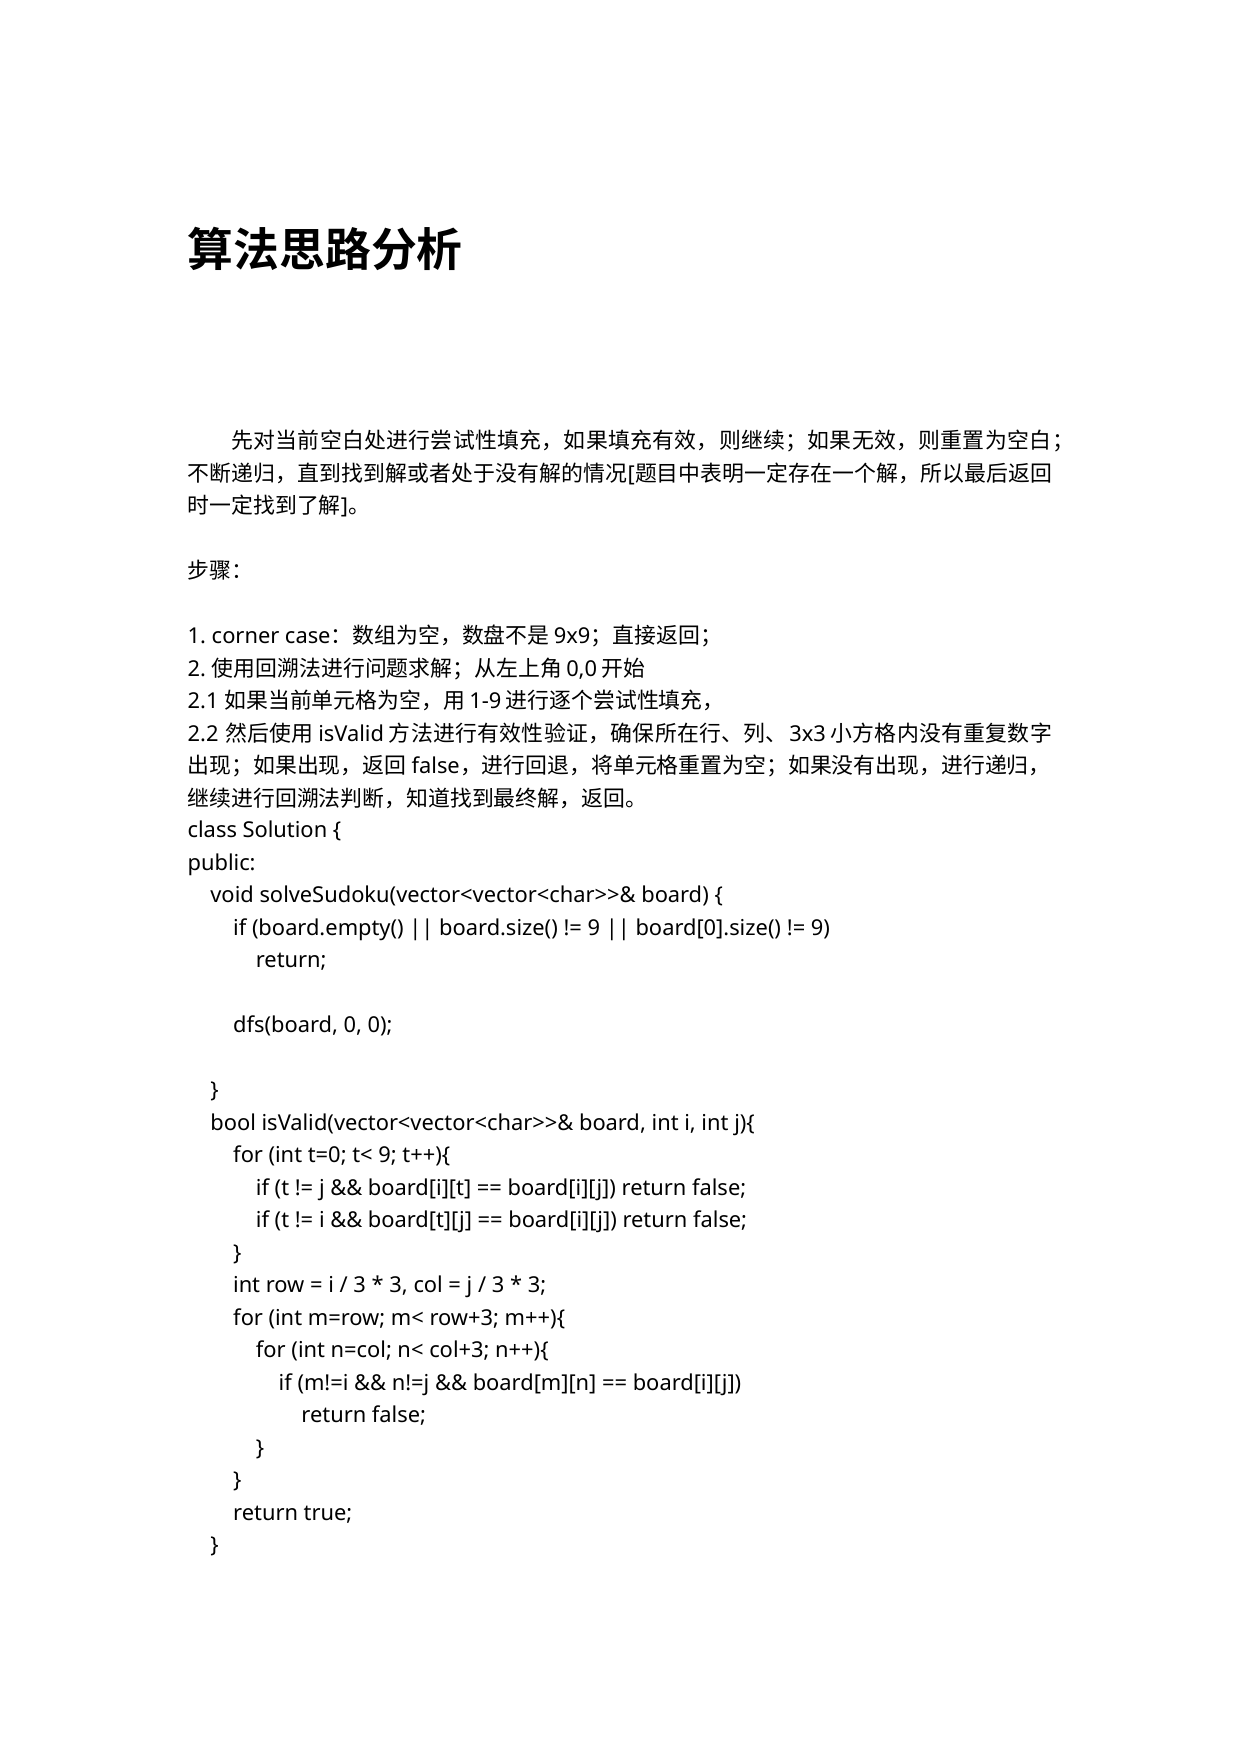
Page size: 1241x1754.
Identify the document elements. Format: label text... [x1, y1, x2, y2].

text } [187, 1073, 1053, 1105]
text return; [187, 943, 1053, 975]
text } [187, 1463, 1053, 1495]
text 步骤： [187, 553, 1053, 585]
text return false; [187, 1398, 1053, 1430]
text if (t != i && board[t][j] == board[i][j]) return false; [187, 1203, 1053, 1235]
text dfs(board, 0, 0); [187, 1008, 1053, 1040]
text 1. corner case：数组为空，数盘不是9x9；直接返回； [187, 618, 1053, 650]
text bool isValid(vector<vector<char>>& board, int i, int j){ [187, 1105, 1053, 1138]
text } [187, 1430, 1053, 1463]
text 2.2 然后使用isValid方法进行有效性验证，确保所在行、列、3x3小方格内没有重复数字出现；如果出现，返回false，进行回退，将单元格重置为空；如果没有出现，进行递归，继续进行回溯法判断，知道找到最终解，返回。 [187, 715, 1053, 813]
text if (m!=i && n!=j && board[m][n] == board[i][j]) [187, 1365, 1053, 1398]
text class Solution { [187, 813, 1053, 845]
text for (int t=0; t< 9; t++){ [187, 1138, 1053, 1170]
text } [187, 1235, 1053, 1268]
text for (int n=col; n< col+3; n++){ [187, 1333, 1053, 1365]
text 2.1 如果当前单元格为空，用1-9进行逐个尝试性填充， [187, 683, 1053, 715]
text } [187, 1528, 1053, 1560]
text 2. 使用回溯法进行问题求解；从左上角0,0开始 [187, 650, 1053, 683]
text int row = i / 3 * 3, col = j / 3 * 3; [187, 1268, 1053, 1300]
subtitle 算法思路分析 [187, 197, 1053, 295]
text return true; [187, 1495, 1053, 1528]
text for (int m=row; m< row+3; m++){ [187, 1300, 1053, 1333]
text void solveSudoku(vector<vector<char>>& board) { [187, 878, 1053, 910]
text public: [187, 845, 1053, 878]
text if (board.empty() || board.size() != 9 || board[0].size() != 9) [187, 910, 1053, 943]
text if (t != j && board[i][t] == board[i][j]) return false; [187, 1170, 1053, 1203]
text 先对当前空白处进行尝试性填充，如果填充有效，则继续；如果无效，则重置为空白；不断递归，直到找到解或者处于没有解的情况[题目中表明一定存在一个解，所以最后返回时一定找到了解]。 [187, 423, 1053, 520]
